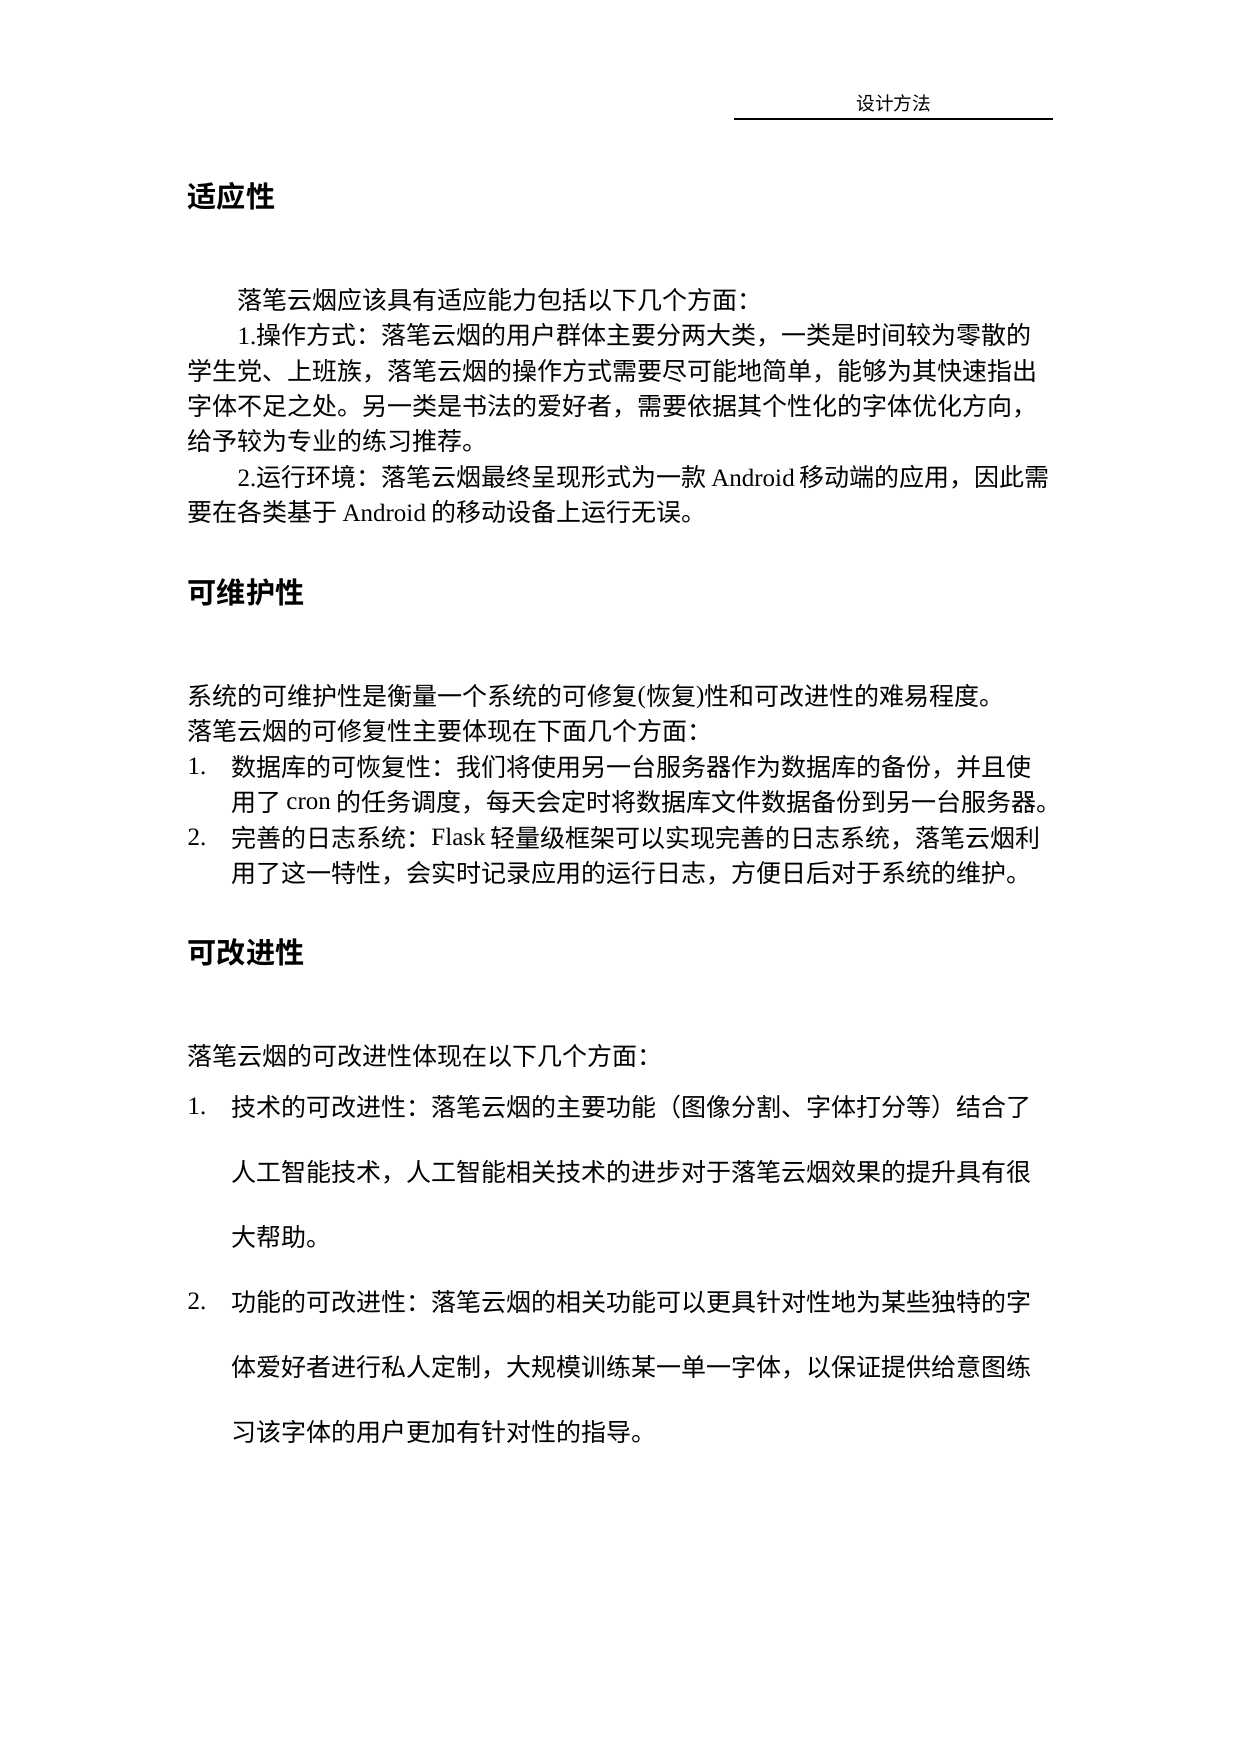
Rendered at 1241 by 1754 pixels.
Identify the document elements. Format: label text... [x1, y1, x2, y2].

subtitle 可维护性 [187, 558, 1053, 623]
list 技术的可改进性：落笔云烟的主要功能（图像分割、字体打分等）结合了人工智能技术，人工智能相关技术的进步对于落笔云烟效果的提升具有很大帮助。 [187, 1073, 1053, 1268]
text 落笔云烟的可改进性体现在以下几个方面： [187, 1037, 1053, 1073]
subtitle 适应性 [187, 162, 1053, 227]
text 落笔云烟的可修复性主要体现在下面几个方面： [187, 712, 1053, 748]
list 数据库的可恢复性：我们将使用另一台服务器作为数据库的备份，并且使用了cron的任务调度，每天会定时将数据库文件数据备份到另一台服务器。 [187, 748, 1053, 818]
list 功能的可改进性：落笔云烟的相关功能可以更具针对性地为某些独特的字体爱好者进行私人定制，大规模训练某一单一字体，以保证提供给意图练习该字体的用户更加有针对性的指导。 [187, 1268, 1053, 1463]
text 1.操作方式：落笔云烟的用户群体主要分两大类，一类是时间较为零散的学生党、上班族，落笔云烟的操作方式需要尽可能地简单，能够为其快速指出字体不足之处。另一类是书法的爱好者，需要依据其个性化的字体优化方向，给予较为专业的练习推荐。 [187, 316, 1053, 458]
text 2.运行环境：落笔云烟最终呈现形式为一款Android移动端的应用，因此需要在各类基于Android的移动设备上运行无误。 [187, 458, 1053, 529]
text 落笔云烟应该具有适应能力包括以下几个方面： [187, 281, 1053, 316]
subtitle 可改进性 [187, 918, 1053, 983]
text 系统的可维护性是衡量一个系统的可修复(恢复)性和可改进性的难易程度。 [187, 677, 1053, 712]
list 完善的日志系统：Flask轻量级框架可以实现完善的日志系统，落笔云烟利用了这一特性，会实时记录应用的运行日志，方便日后对于系统的维护。 [187, 818, 1053, 889]
